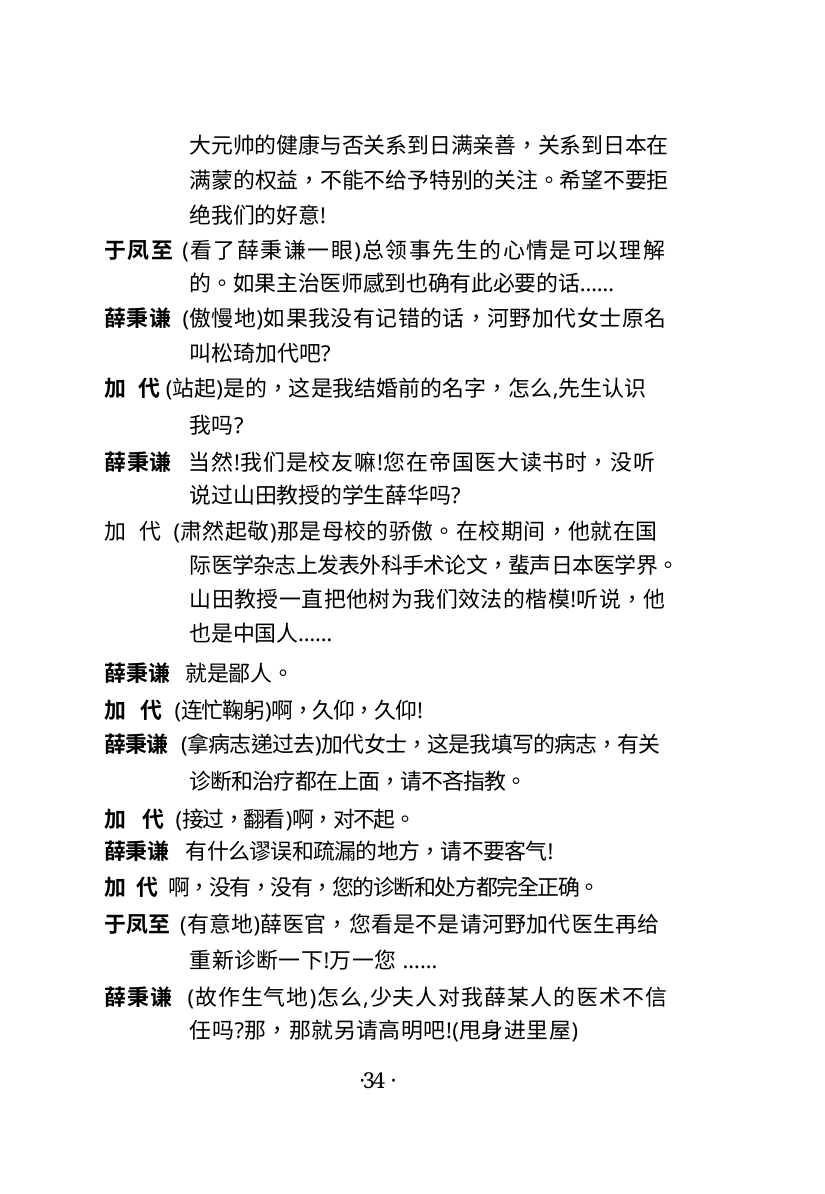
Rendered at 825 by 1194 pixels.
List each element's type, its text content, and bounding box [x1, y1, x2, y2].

text 加 代 啊，没有，没有，您的诊断和处方都完全正确。 [104, 873, 701, 901]
text 薛秉谦 就是鄙人。 [104, 659, 701, 687]
text 薛秉谦 (傲慢地)如果我没有记错的话，河野加代女士原名 叫松琦加代吧? [104, 303, 675, 368]
text 薛秉谦 (故作生气地)怎么,少夫人对我薛某人的医术不信 任吗?那，那就另请高明吧!(甩身进里屋) [104, 982, 677, 1045]
text 薛秉谦 有什么谬误和疏漏的地方，请不要客气! [104, 838, 701, 865]
text 于凤至 (看了薛秉谦一眼)总领事先生的心情是可以理解 的。如果主治医师感到也确有此必要的话…… [104, 235, 674, 297]
text 加 代 (接过，翻看)啊，对不起。 [104, 806, 701, 833]
text 大元帅的健康与否关系到日满亲善，关系到日本在 满蒙的权益，不能不给予特别的关注。希望不要拒 绝我们的好意! [189, 130, 669, 230]
text 加 代 (站起)是的，这是我结婚前的名字，怎么,先生认识 我吗? [104, 373, 673, 440]
text 加 代 (肃然起敬)那是母校的骄傲。在校期间，他就在国 际医学杂志上发表外科手术论文，蜚声日本医学界。 山田教授一直把他树为我们效法的楷模!听说，他 也是中国人…… [104, 516, 680, 648]
text 薛秉谦 当然!我们是校友嘛!您在帝国医大读书时，没听 说过山田教授的学生薛华吗? [104, 447, 672, 510]
text 加 代 (连忙鞠躬)啊，久仰，久仰! [104, 696, 701, 723]
text 于凤至 (有意地)薛医官，您看是不是请河野加代医生再给 重新诊断一下!万一您 …… [104, 909, 674, 975]
text 薛秉谦 (拿病志递过去)加代女士，这是我填写的病志，有关 诊断和治疗都在上面，请不吝指教。 [104, 729, 672, 796]
